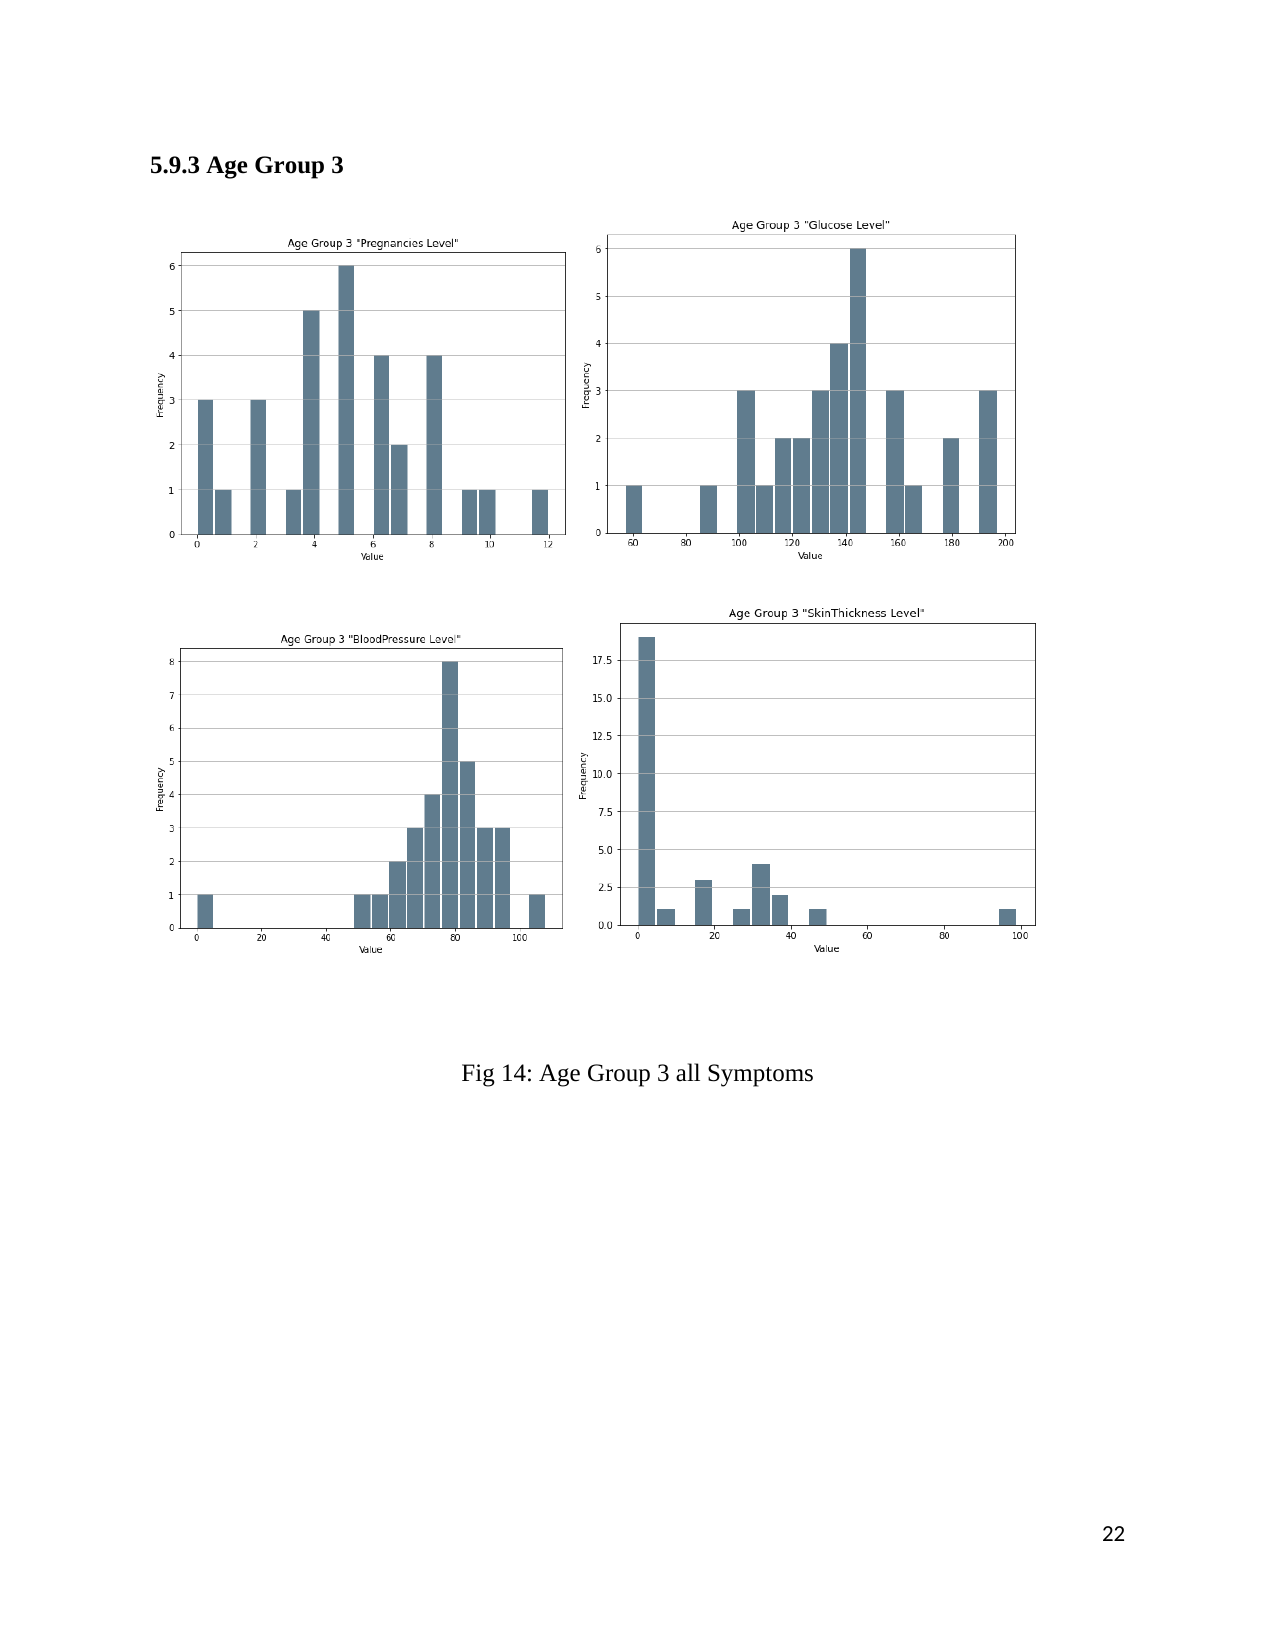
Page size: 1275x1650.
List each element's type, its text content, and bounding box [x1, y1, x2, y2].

picture [575, 213, 1021, 567]
picture [572, 601, 1040, 960]
picture [150, 232, 571, 567]
picture [150, 628, 568, 960]
text Fig 14: Age Group 3 all Symptoms [150, 1058, 1125, 1086]
text 5.9.3 Age Group 3 [150, 150, 1125, 179]
